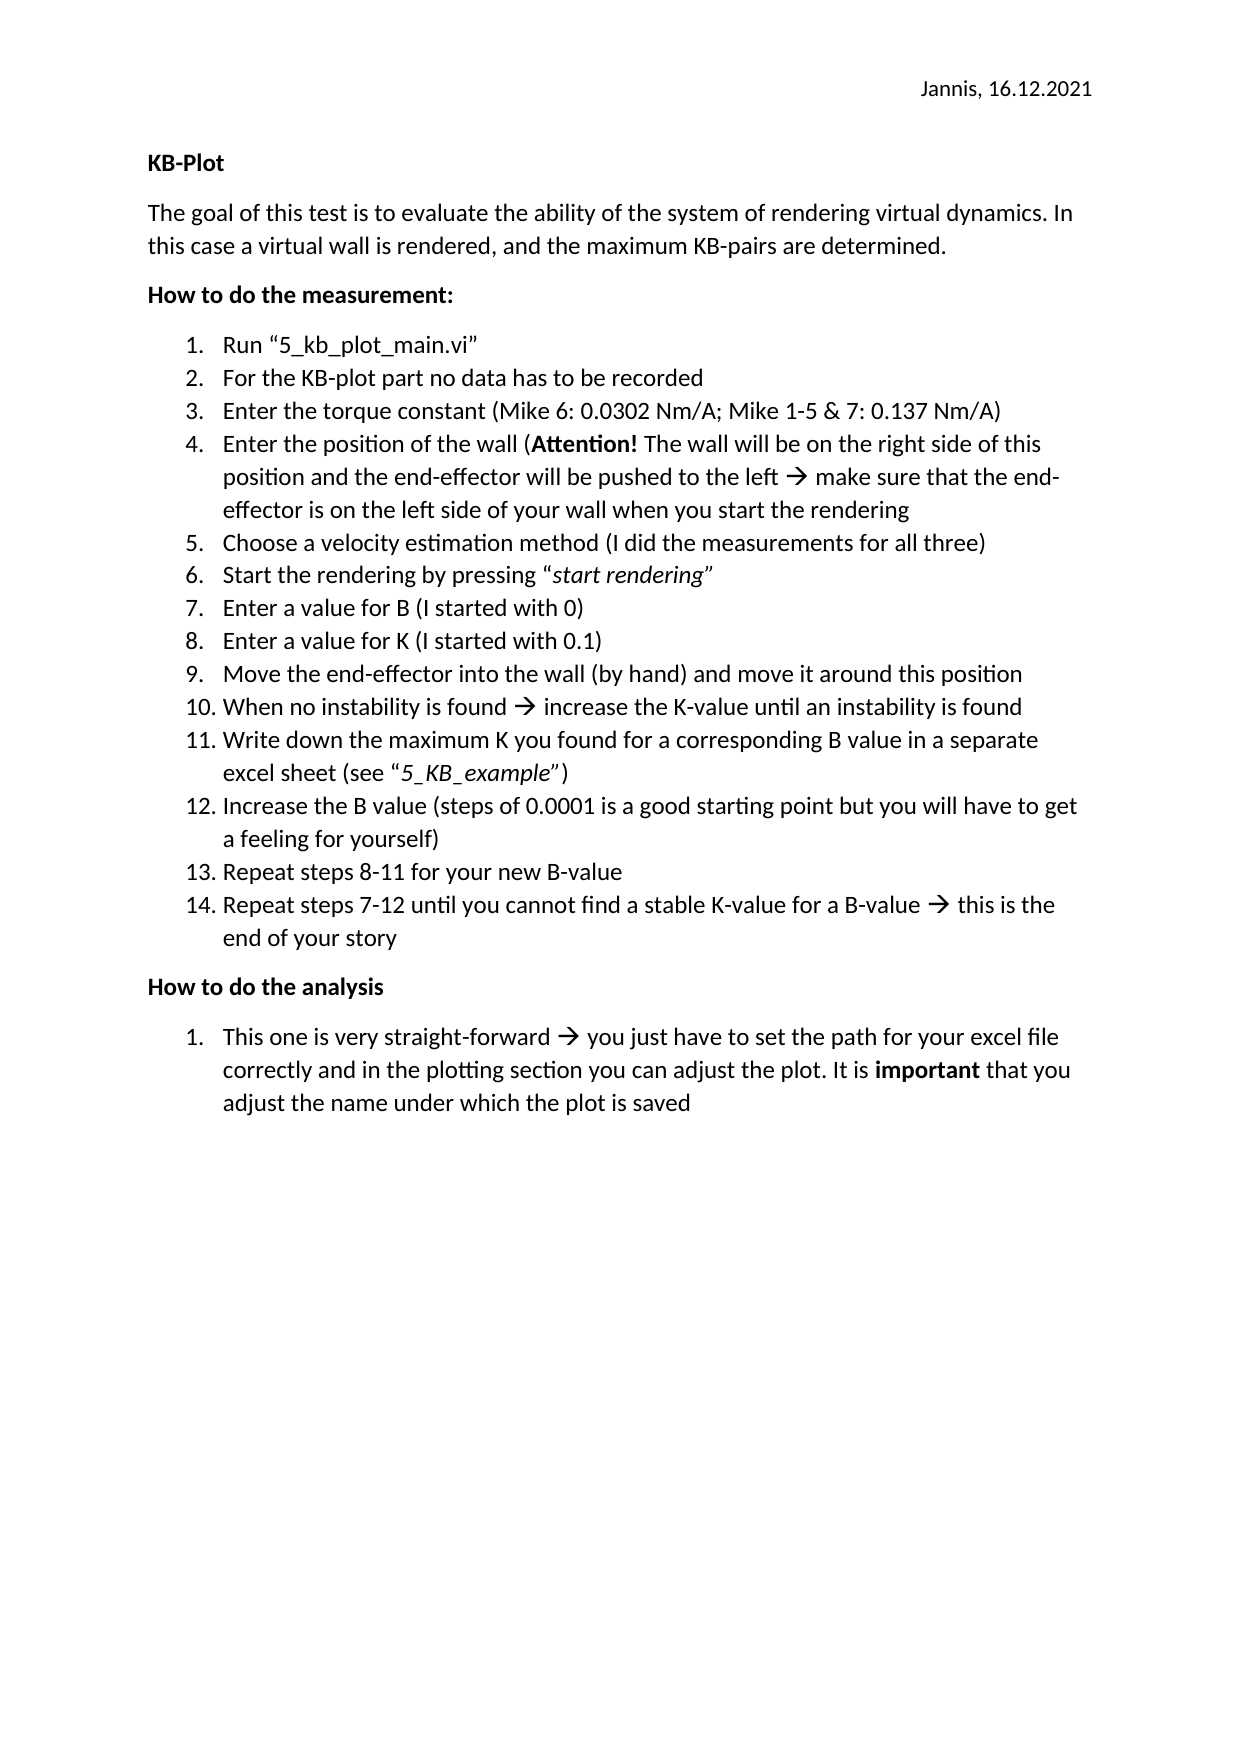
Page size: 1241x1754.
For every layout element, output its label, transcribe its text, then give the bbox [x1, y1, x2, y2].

list Enter a value for B (I started with 0) [185, 593, 1093, 623]
list Enter the torque constant (Mike 6: 0.0302 Nm/A; Mike 1-5 & 7: 0.137 Nm/A) [185, 395, 1093, 426]
list Enter a value for K (I started with 0.1) [185, 626, 1093, 656]
text The goal of this test is to evaluate the ability of the system of rendering virtual dynamics. In this case a virtual wall is rendered, and the maximum KB-pairs are determined. [148, 197, 1093, 261]
text How to do the measurement: [148, 280, 1093, 310]
list Repeat steps 8-11 for your new B-value [185, 856, 1093, 886]
list Repeat steps 7-12 until you cannot find a stable K-value for a B-value this is the end of your story [185, 889, 1093, 952]
list Increase the B value (steps of 0.0001 is a good starting point but you will have to get a feeling for yourself) [185, 790, 1093, 853]
list Write down the maximum K you found for a corresponding B value in a separate excel sheet (see “5_KB_example”) [185, 724, 1093, 788]
list Choose a velocity estimation method (I did the measurements for all three) [185, 527, 1093, 557]
list Enter the position of the wall (Attention! The wall will be on the right side of this position and the end-effector will be pushed to the left make sure that the end-effector is on the left side of your wall when you start the rendering [185, 428, 1093, 524]
text How to do the analysis [148, 971, 1093, 1002]
list This one is very straight-forward you just have to set the path for your excel file correctly and in the plotting section you can adjust the plot. It is important that you adjust the name under which the plot is saved [185, 1021, 1093, 1117]
text KB-Plot [148, 148, 1093, 178]
list When no instability is found increase the K-value until an instability is found [185, 691, 1093, 722]
list Start the rendering by pressing “start rendering” [185, 560, 1093, 590]
list Run “5_kb_plot_main.vi” [185, 329, 1093, 360]
list Move the end-effector into the wall (by hand) and move it around this position [185, 658, 1093, 689]
list For the KB-plot part no data has to be recorded [185, 362, 1093, 393]
